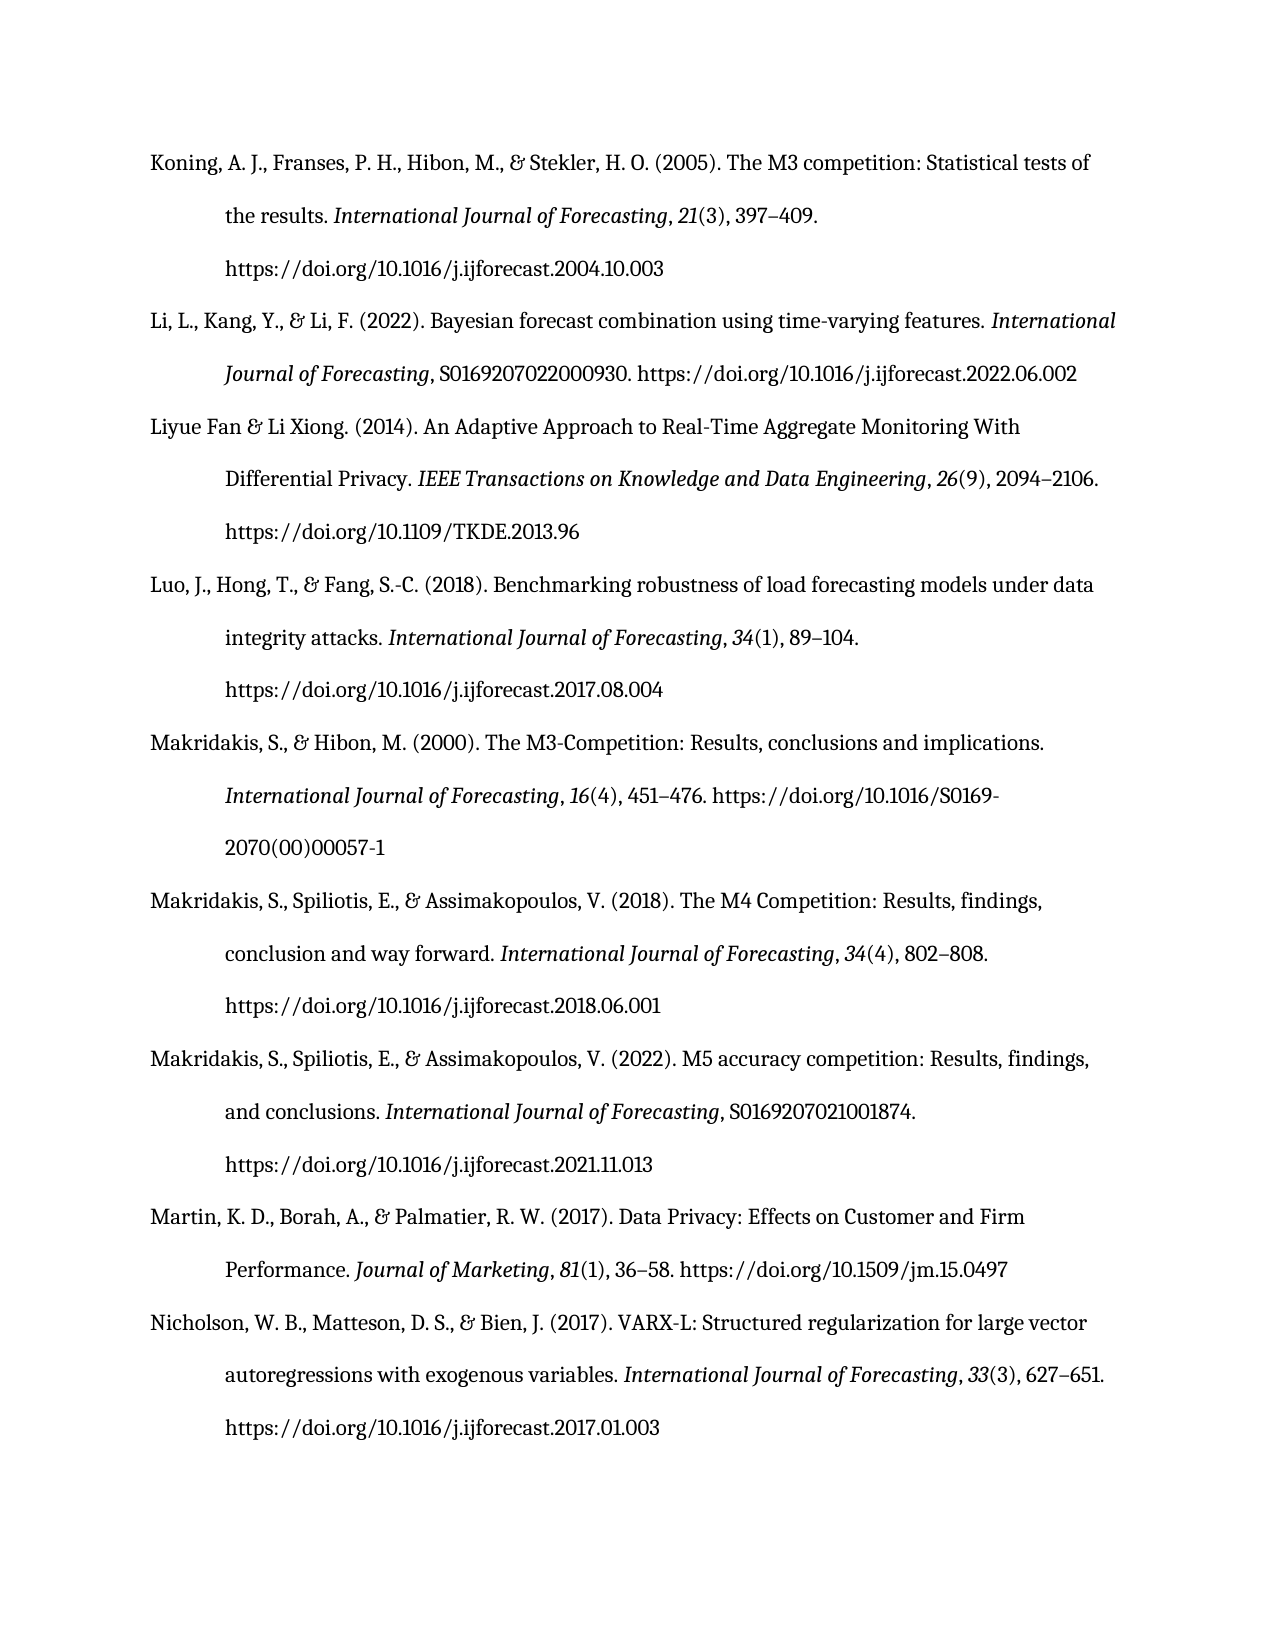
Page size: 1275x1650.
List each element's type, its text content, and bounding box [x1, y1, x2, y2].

text Li, L., Kang, Y., & Li, F. (2022). Bayesian forecast combination using time-varying features. International Journal of Forecasting, S0169207022000930. https://doi.org/10.1016/j.ijforecast.2022.06.002 [150, 308, 1125, 387]
text Nicholson, W. B., Matteson, D. S., & Bien, J. (2017). VARX-L: Structured regularization for large vector autoregressions with exogenous variables. International Journal of Forecasting, 33(3), 627–651. https://doi.org/10.1016/j.ijforecast.2017.01.003 [150, 1309, 1125, 1441]
text Liyue Fan & Li Xiong. (2014). An Adaptive Approach to Real-Time Aggregate Monitoring With Differential Privacy. IEEE Transactions on Knowledge and Data Engineering, 26(9), 2094–2106. https://doi.org/10.1109/TKDE.2013.96 [150, 413, 1125, 545]
text Koning, A. J., Franses, P. H., Hibon, M., & Stekler, H. O. (2005). The M3 competition: Statistical tests of the results. International Journal of Forecasting, 21(3), 397–409. https://doi.org/10.1016/j.ijforecast.2004.10.003 [150, 150, 1125, 282]
text Martin, K. D., Borah, A., & Palmatier, R. W. (2017). Data Privacy: Effects on Customer and Firm Performance. Journal of Marketing, 81(1), 36–58. https://doi.org/10.1509/jm.15.0497 [150, 1204, 1125, 1283]
text Luo, J., Hong, T., & Fang, S.-C. (2018). Benchmarking robustness of load forecasting models under data integrity attacks. International Journal of Forecasting, 34(1), 89–104. https://doi.org/10.1016/j.ijforecast.2017.08.004 [150, 572, 1125, 703]
text Makridakis, S., Spiliotis, E., & Assimakopoulos, V. (2018). The M4 Competition: Results, findings, conclusion and way forward. International Journal of Forecasting, 34(4), 802–808. https://doi.org/10.1016/j.ijforecast.2018.06.001 [150, 888, 1125, 1020]
text Makridakis, S., Spiliotis, E., & Assimakopoulos, V. (2022). M5 accuracy competition: Results, findings, and conclusions. International Journal of Forecasting, S0169207021001874. https://doi.org/10.1016/j.ijforecast.2021.11.013 [150, 1046, 1125, 1178]
text Makridakis, S., & Hibon, M. (2000). The M3-Competition: Results, conclusions and implications. International Journal of Forecasting, 16(4), 451–476. https://doi.org/10.1016/S0169-2070(00)00057-1 [150, 730, 1125, 862]
